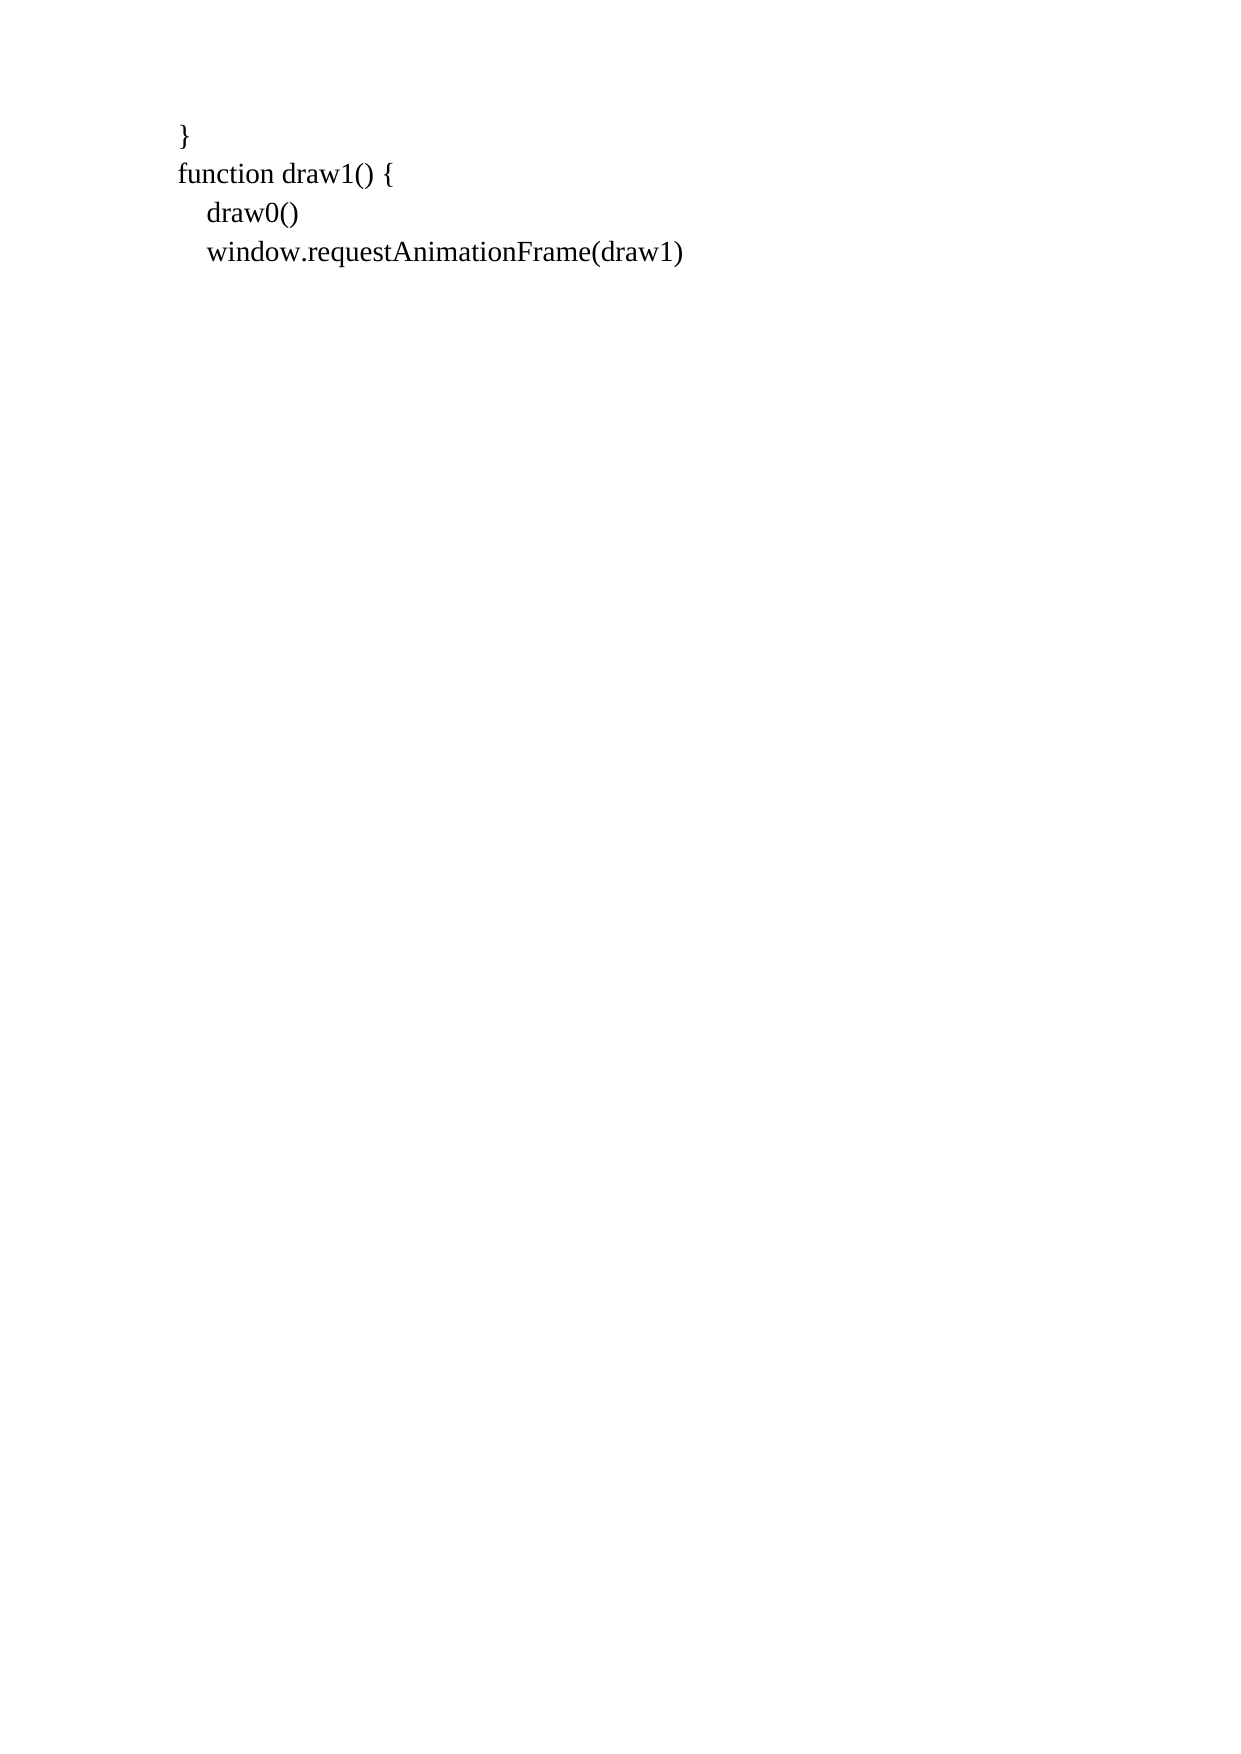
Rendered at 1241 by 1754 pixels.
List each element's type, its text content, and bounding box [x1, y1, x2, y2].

text window.requestAnimationFrame(draw1) [177, 234, 1152, 267]
text draw0() [177, 195, 1152, 229]
text function draw1() { [177, 157, 1152, 190]
text } [177, 118, 1152, 152]
